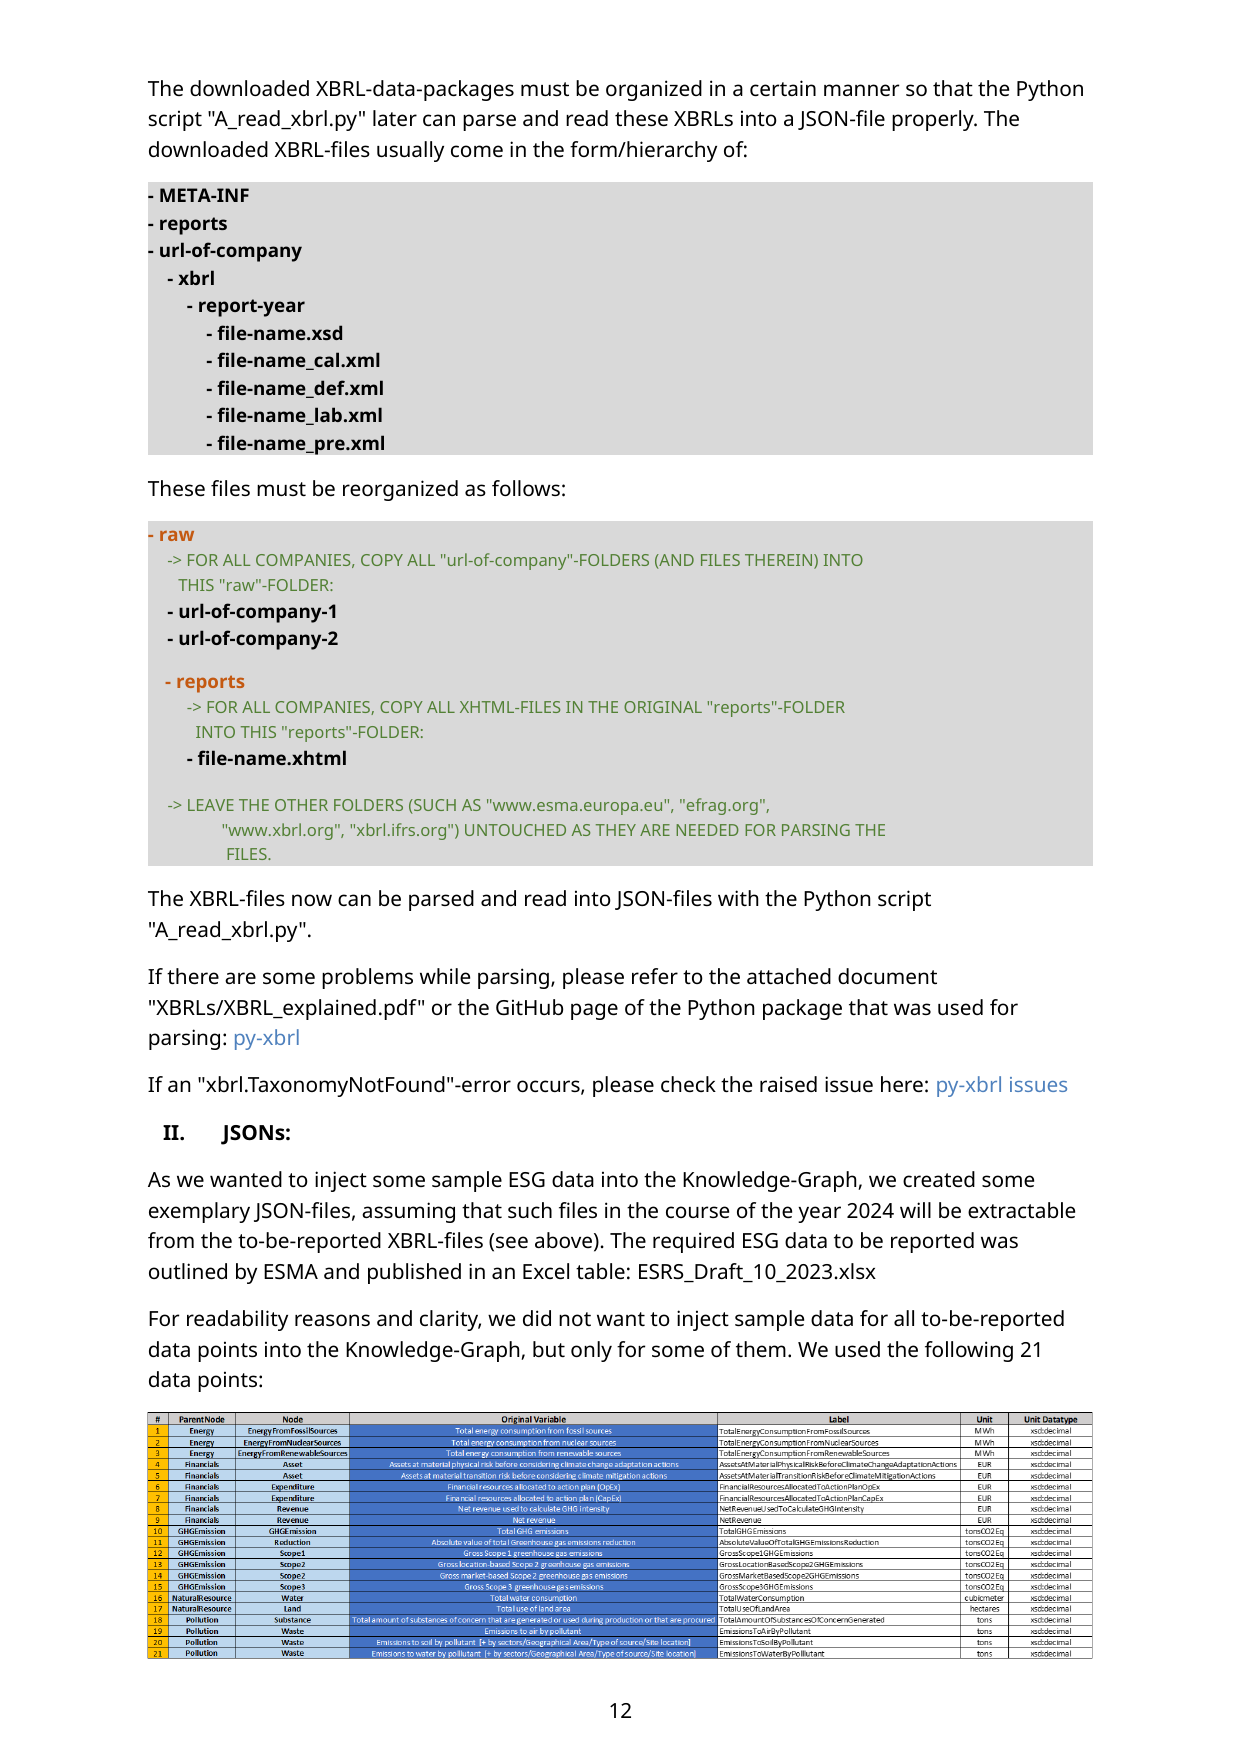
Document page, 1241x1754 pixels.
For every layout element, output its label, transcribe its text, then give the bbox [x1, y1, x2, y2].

text -> LEAVE THE OTHER FOLDERS (SUCH AS "www.esma.europa.eu", "efrag.org", [148, 794, 1093, 817]
text INTO THIS "reports"-FOLDER: [148, 720, 1093, 743]
text The XBRL-files now can be parsed and read into JSON-files with the Python script "A_read_xbrl.py". [148, 884, 1093, 943]
text - file-name_lab.xml [148, 402, 1093, 428]
subtitle JSONs: [185, 1118, 1093, 1146]
text If there are some problems while parsing, please refer to the attached document "XBRLs/XBRL_explained.pdf" or the GitHub page of the Python package that was used for parsing: py-xbrl [148, 962, 1093, 1052]
text The downloaded XBRL-data-packages must be organized in a certain manner so that the Python script "A_read_xbrl.py" later can parse and read these XBRLs into a JSON-file properly. The downloaded XBRL-files usually come in the form/hierarchy of: [148, 74, 1093, 163]
text - META-INF [148, 182, 1093, 208]
text - url-of-company-2 [148, 626, 1093, 651]
text - raw [148, 521, 1093, 547]
text - file-name.xhtml [148, 745, 1093, 770]
text - url-of-company [148, 237, 1093, 263]
text - url-of-company-1 [148, 598, 1093, 623]
text FILES. [148, 843, 1093, 866]
text - file-name_cal.xml [148, 347, 1093, 373]
text If an "xbrl.TaxonomyNotFound"-error occurs, please check the raised issue here: py-xbrl issues [148, 1071, 1093, 1099]
picture [147, 1412, 1093, 1659]
text - file-name_def.xml [148, 375, 1093, 400]
text - reports [148, 668, 1093, 694]
text - file-name.xsd [148, 320, 1093, 345]
text - xbrl [148, 265, 1093, 290]
text These files must be reorganized as follows: [148, 474, 1093, 502]
text "www.xbrl.org", "xbrl.ifrs.org") UNTOUCHED AS THEY ARE NEEDED FOR PARSING THE [148, 818, 1093, 841]
text - report-year [148, 292, 1093, 318]
text - file-name_pre.xml [148, 430, 1093, 455]
text THIS "raw"-FOLDER: [148, 573, 1093, 596]
text -> FOR ALL COMPANIES, COPY ALL "url-of-company"-FOLDERS (AND FILES THEREIN) INTO [148, 549, 1093, 572]
text -> FOR ALL COMPANIES, COPY ALL XHTML-FILES IN THE ORIGINAL "reports"-FOLDER [148, 696, 1093, 718]
text - reports [148, 210, 1093, 235]
text As we wanted to inject some sample ESG data into the Knowledge-Graph, we created some exemplary JSON-files, assuming that such files in the course of the year 2024 will be extractable from the to-be-reported XBRL-files (see above). The required ESG data to be reported was outlined by ESMA and published in an Excel table: ESRS_Draft_10_2023.xlsx [148, 1165, 1093, 1286]
